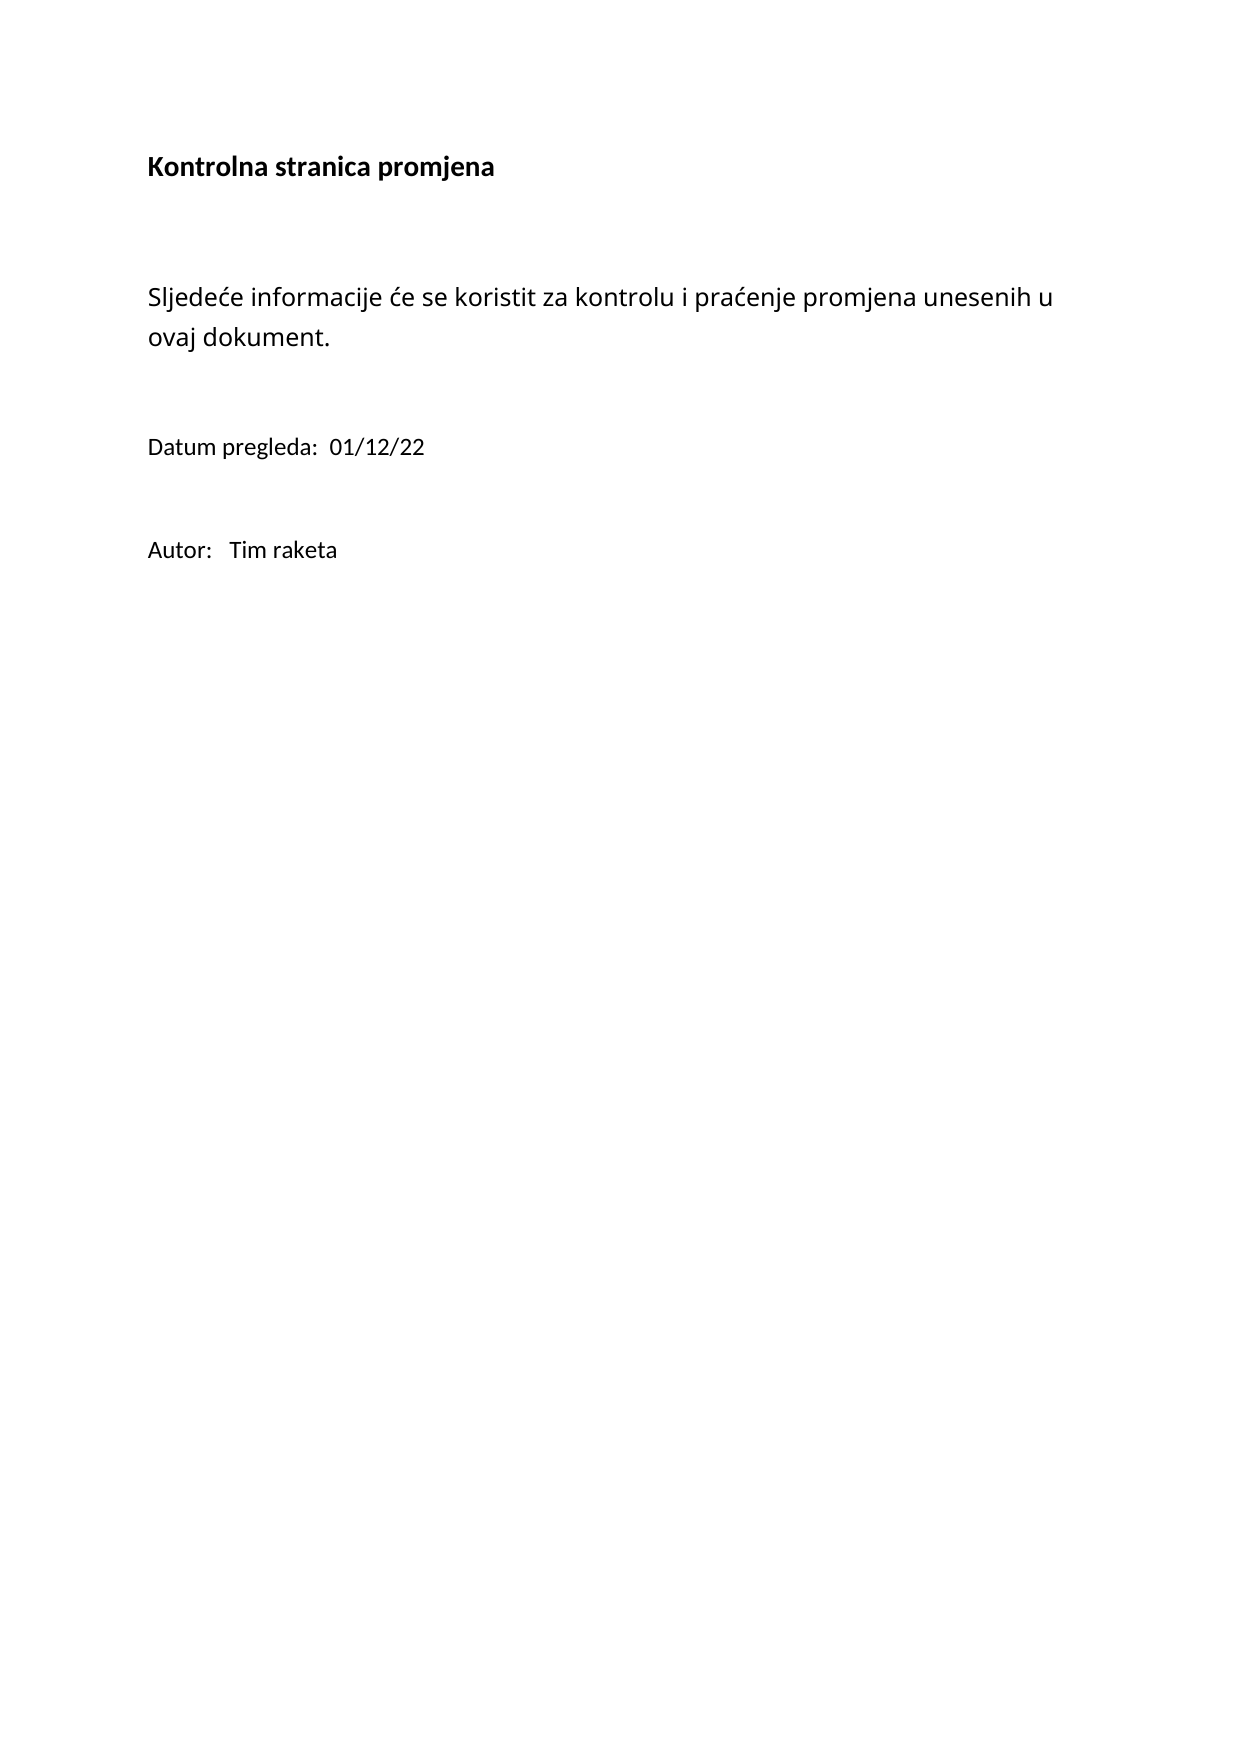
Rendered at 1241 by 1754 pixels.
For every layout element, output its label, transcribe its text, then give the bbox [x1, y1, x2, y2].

text Kontrolna stranica promjena [148, 148, 1093, 183]
text Sljedeće informacije će se koristit za kontrolu i praćenje promjena unesenih u ovaj dokument. [148, 280, 1093, 353]
text Datum pregleda: 01/12/22 [148, 431, 1093, 461]
text Autor: Tim raketa [148, 534, 1093, 565]
